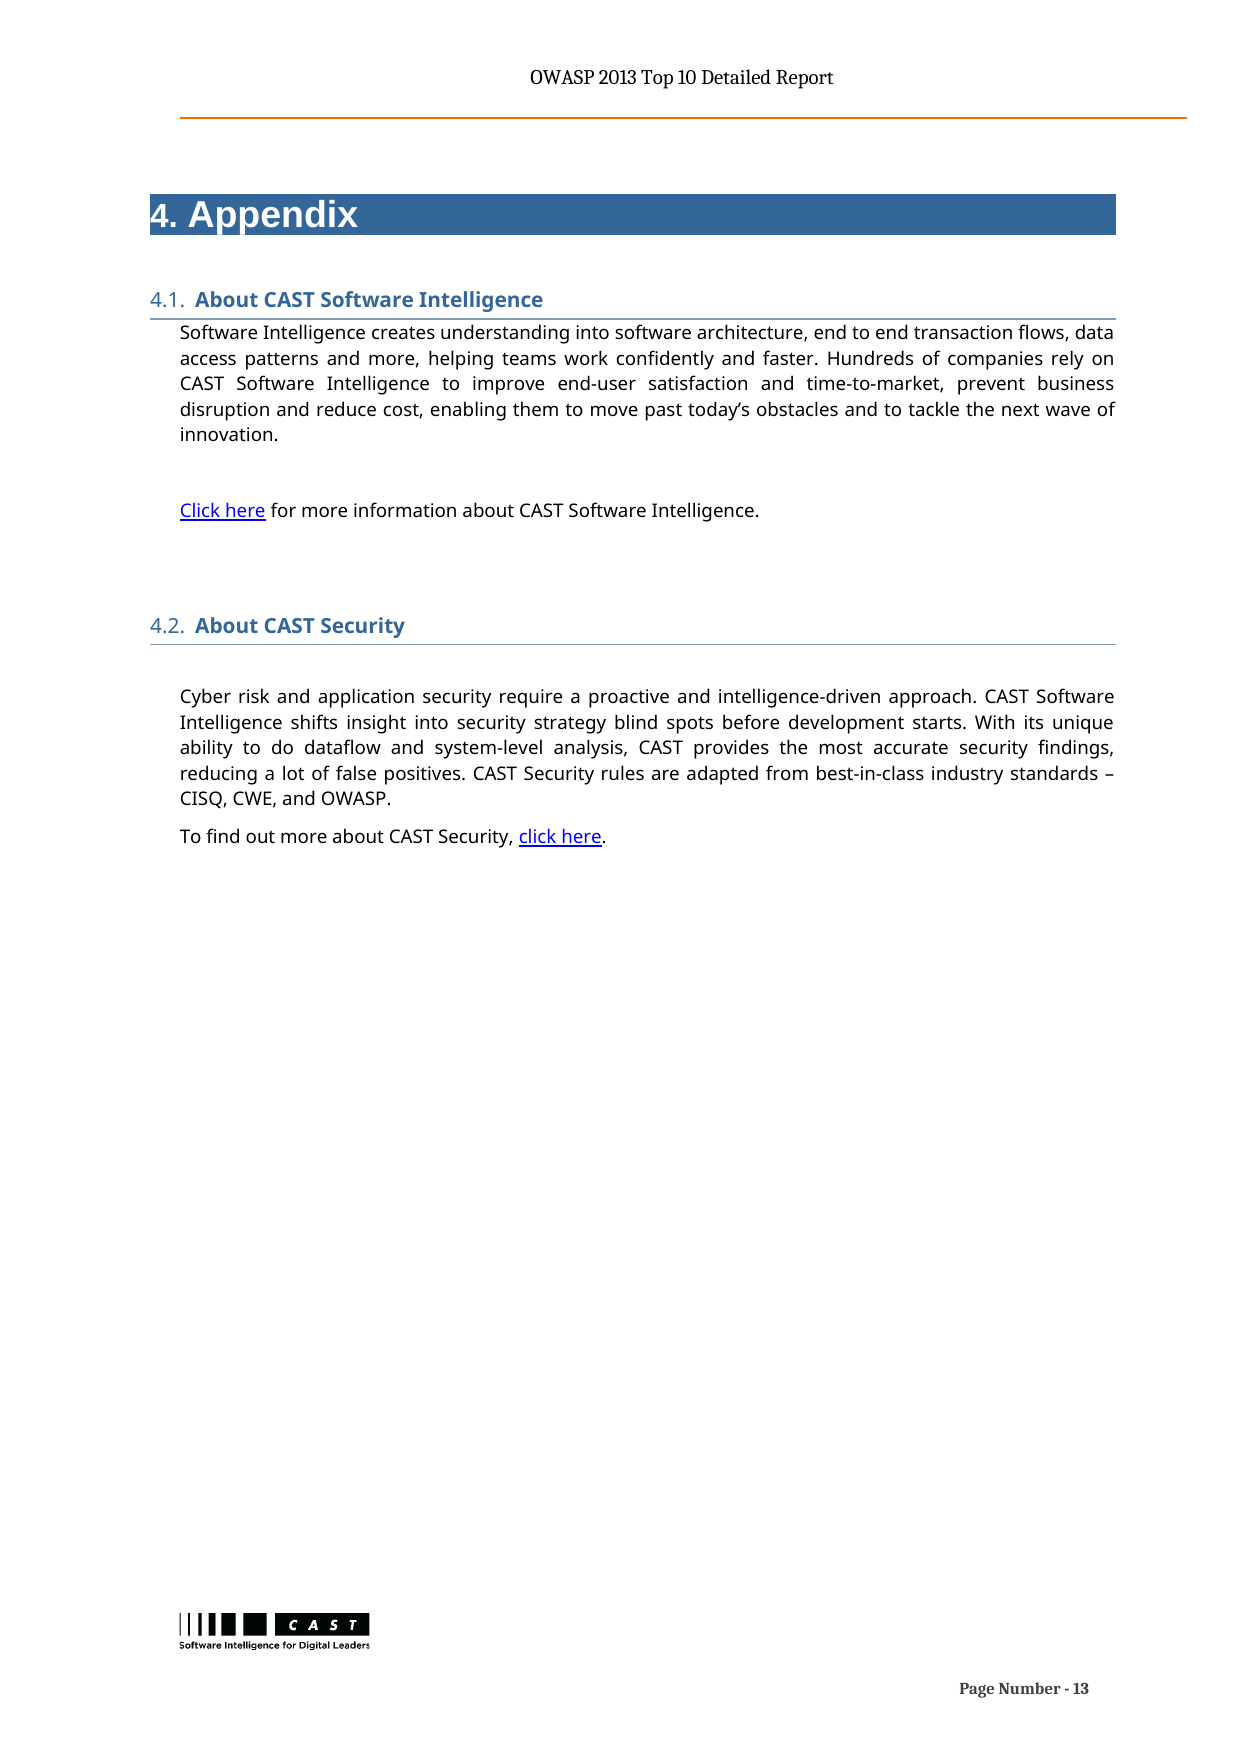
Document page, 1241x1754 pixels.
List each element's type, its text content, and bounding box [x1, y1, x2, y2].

text To find out more about CAST Security, click here. [179, 823, 1116, 849]
subtitle Appendix [150, 194, 1116, 235]
subtitle About CAST Security [150, 611, 1116, 644]
subtitle About CAST Software Intelligence [150, 285, 1116, 318]
text Cyber risk and application security require a proactive and intelligence-driven approach. CAST Software Intelligence shifts insight into security strategy blind spots before development starts. With its unique ability to do dataflow and system-level analysis, CAST provides the most accurate security findings, reducing a lot of false positives. CAST Security rules are adapted from best-in-class industry standards – CISQ, CWE, and OWASP. [179, 683, 1116, 811]
picture [179, 1613, 370, 1651]
text Software Intelligence creates understanding into software architecture, end to end transaction flows, data access patterns and more, helping teams work confidently and faster. Hundreds of companies rely on CAST Software Intelligence to improve end-user satisfaction and time-to-market, prevent business disruption and reduce cost, enabling them to move past today’s obstacles and to tackle the next wave of innovation. [179, 320, 1116, 447]
text Click here for more information about CAST Software Intelligence. [179, 498, 1116, 523]
